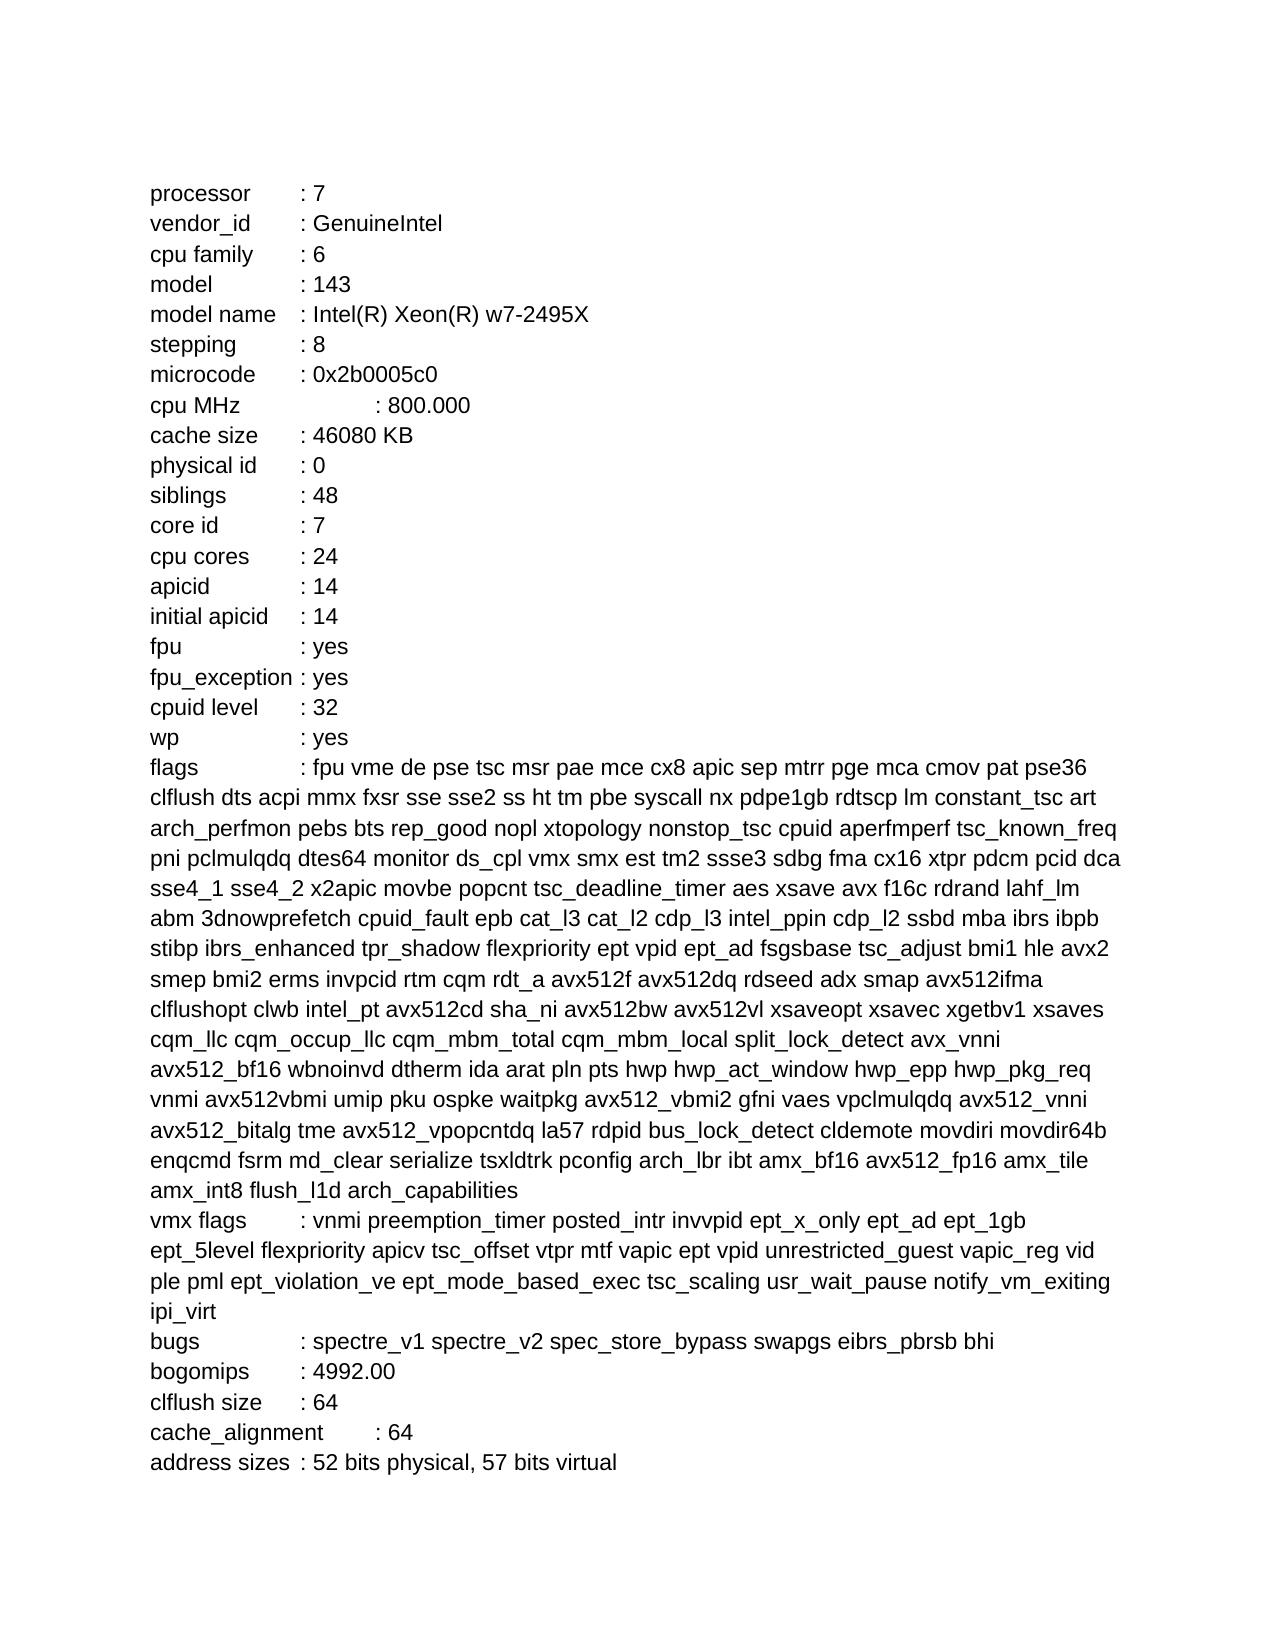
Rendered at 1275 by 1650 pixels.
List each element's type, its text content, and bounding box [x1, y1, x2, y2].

text cache size : 46080 KB [150, 422, 1125, 448]
text cpuid level : 32 [150, 694, 1125, 720]
text fpu_exception : yes [150, 663, 1125, 690]
text vendor_id : GenuineIntel [150, 210, 1125, 237]
text physical id : 0 [150, 452, 1125, 478]
text address sizes : 52 bits physical, 57 bits virtual [150, 1449, 1125, 1475]
text siblings : 48 [150, 482, 1125, 509]
text cpu cores : 24 [150, 543, 1125, 569]
text bugs : spectre_v1 spectre_v2 spec_store_bypass swapgs eibrs_pbrsb bhi [150, 1328, 1125, 1354]
text model name : Intel(R) Xeon(R) w7-2495X [150, 301, 1125, 327]
text vmx flags : vnmi preemption_timer posted_intr invvpid ept_x_only ept_ad ept_1gb ept_5level flexpriority apicv tsc_offset vtpr mtf vapic ept vpid unrestricted_guest vapic_reg vid ple pml ept_violation_ve ept_mode_based_exec tsc_scaling usr_wait_pause notify_vm_exiting ipi_virt [150, 1207, 1125, 1324]
text microcode : 0x2b0005c0 [150, 361, 1125, 388]
text cpu family : 6 [150, 241, 1125, 267]
text bogomips : 4992.00 [150, 1358, 1125, 1385]
text apicid : 14 [150, 573, 1125, 599]
text wp : yes [150, 724, 1125, 750]
text core id : 7 [150, 512, 1125, 539]
text cache_alignment : 64 [150, 1419, 1125, 1445]
text cpu MHz : 800.000 [150, 392, 1125, 418]
text stepping : 8 [150, 331, 1125, 358]
text flags : fpu vme de pse tsc msr pae mce cx8 apic sep mtrr pge mca cmov pat pse36 clflush dts acpi mmx fxsr sse sse2 ss ht tm pbe syscall nx pdpe1gb rdtscp lm constant_tsc art arch_perfmon pebs bts rep_good nopl xtopology nonstop_tsc cpuid aperfmperf tsc_known_freq pni pclmulqdq dtes64 monitor ds_cpl vmx smx est tm2 ssse3 sdbg fma cx16 xtpr pdcm pcid dca sse4_1 sse4_2 x2apic movbe popcnt tsc_deadline_timer aes xsave avx f16c rdrand lahf_lm abm 3dnowprefetch cpuid_fault epb cat_l3 cat_l2 cdp_l3 intel_ppin cdp_l2 ssbd mba ibrs ibpb stibp ibrs_enhanced tpr_shadow flexpriority ept vpid ept_ad fsgsbase tsc_adjust bmi1 hle avx2 smep bmi2 erms invpcid rtm cqm rdt_a avx512f avx512dq rdseed adx smap avx512ifma clflushopt clwb intel_pt avx512cd sha_ni avx512bw avx512vl xsaveopt xsavec xgetbv1 xsaves cqm_llc cqm_occup_llc cqm_mbm_total cqm_mbm_local split_lock_detect avx_vnni avx512_bf16 wbnoinvd dtherm ida arat pln pts hwp hwp_act_window hwp_epp hwp_pkg_req vnmi avx512vbmi umip pku ospke waitpkg avx512_vbmi2 gfni vaes vpclmulqdq avx512_vnni avx512_bitalg tme avx512_vpopcntdq la57 rdpid bus_lock_detect cldemote movdiri movdir64b enqcmd fsrm md_clear serialize tsxldtrk pconfig arch_lbr ibt amx_bf16 avx512_fp16 amx_tile amx_int8 flush_l1d arch_capabilities [150, 754, 1125, 1203]
text processor : 7 [150, 180, 1125, 207]
text initial apicid : 14 [150, 603, 1125, 629]
text clflush size : 64 [150, 1388, 1125, 1415]
text fpu : yes [150, 633, 1125, 660]
text model : 143 [150, 271, 1125, 297]
